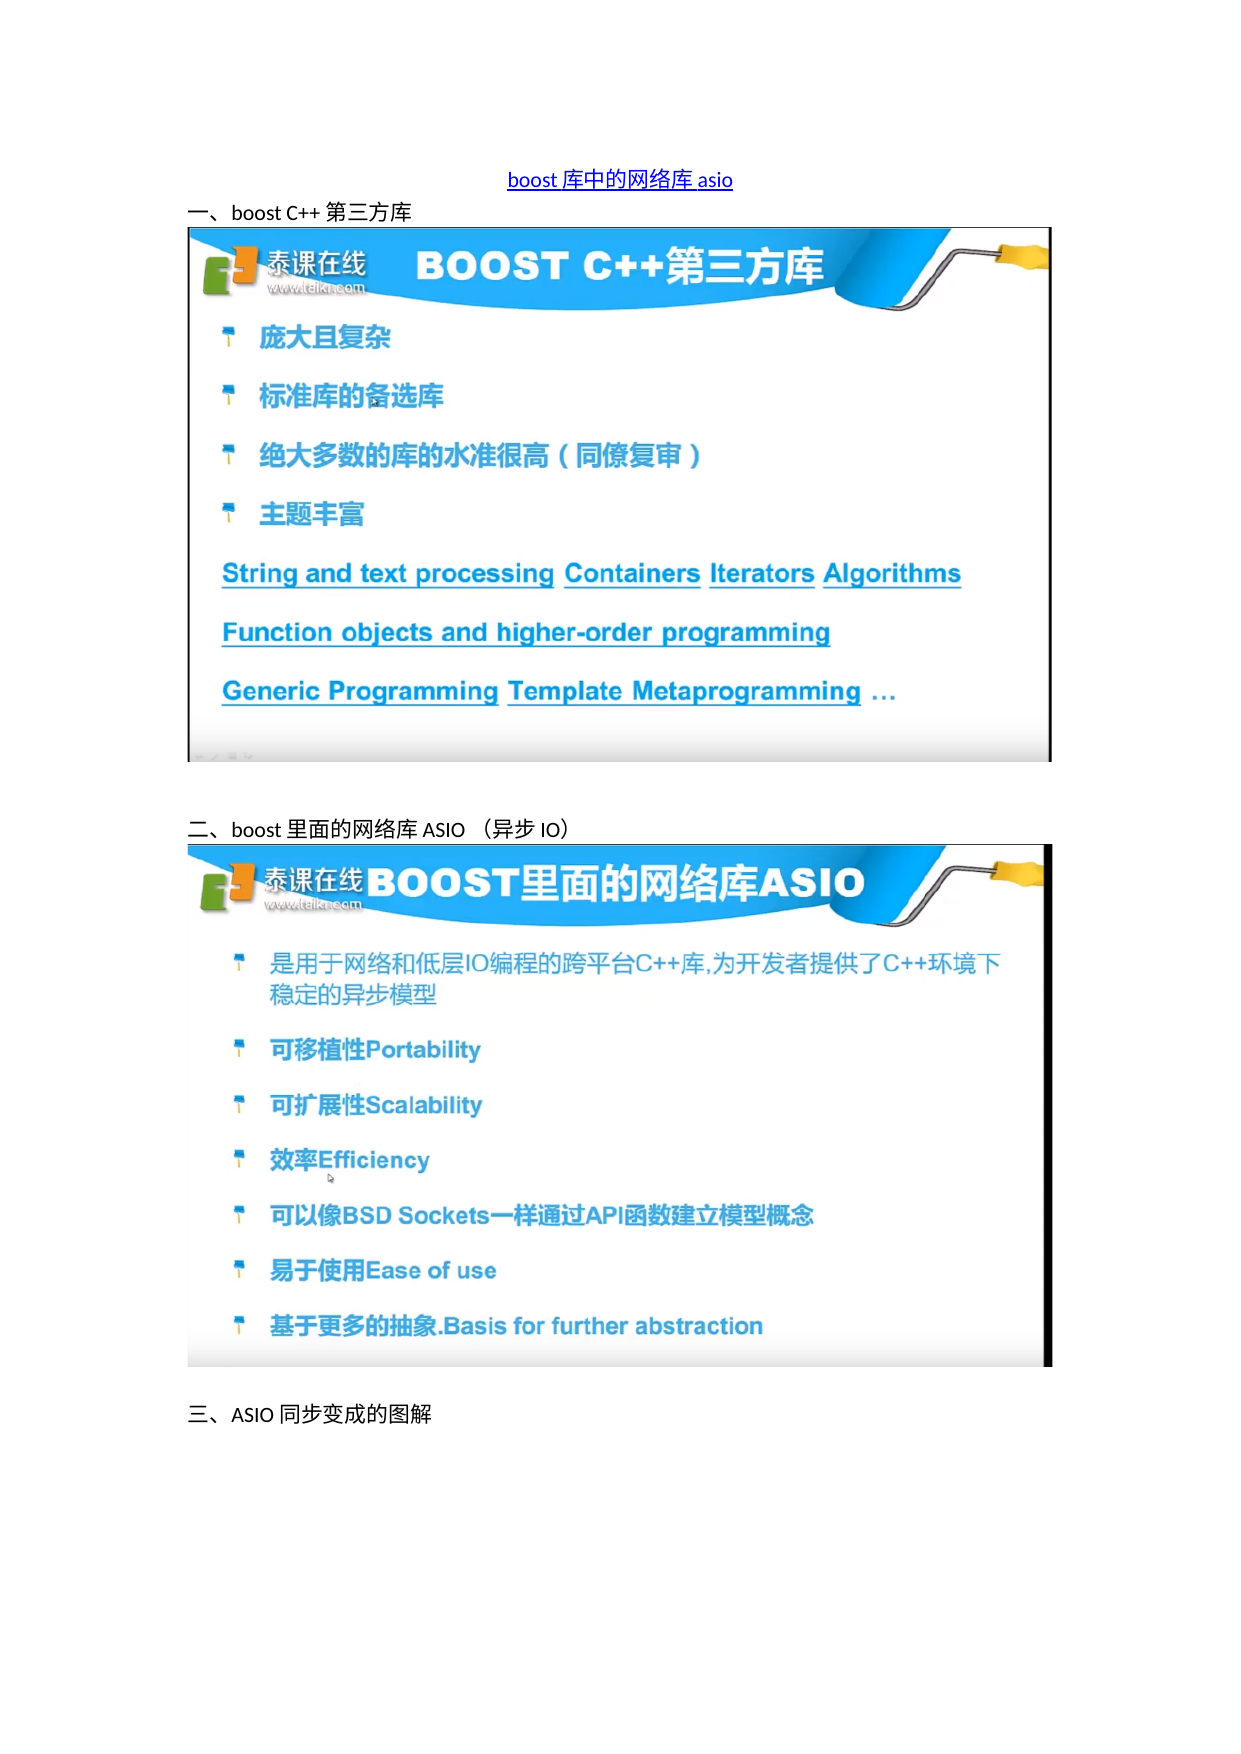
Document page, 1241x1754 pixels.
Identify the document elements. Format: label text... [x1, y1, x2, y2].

picture [187, 844, 1053, 1367]
list 三、ASIO 同步变成的图解 [187, 1397, 1053, 1429]
text boost库中的网络库asio [187, 162, 1053, 194]
picture [187, 227, 1052, 762]
list boost C++ 第三方库 [187, 194, 1053, 227]
list 二、boost 里面的网络库 ASIO （异步IO） [187, 812, 1053, 844]
